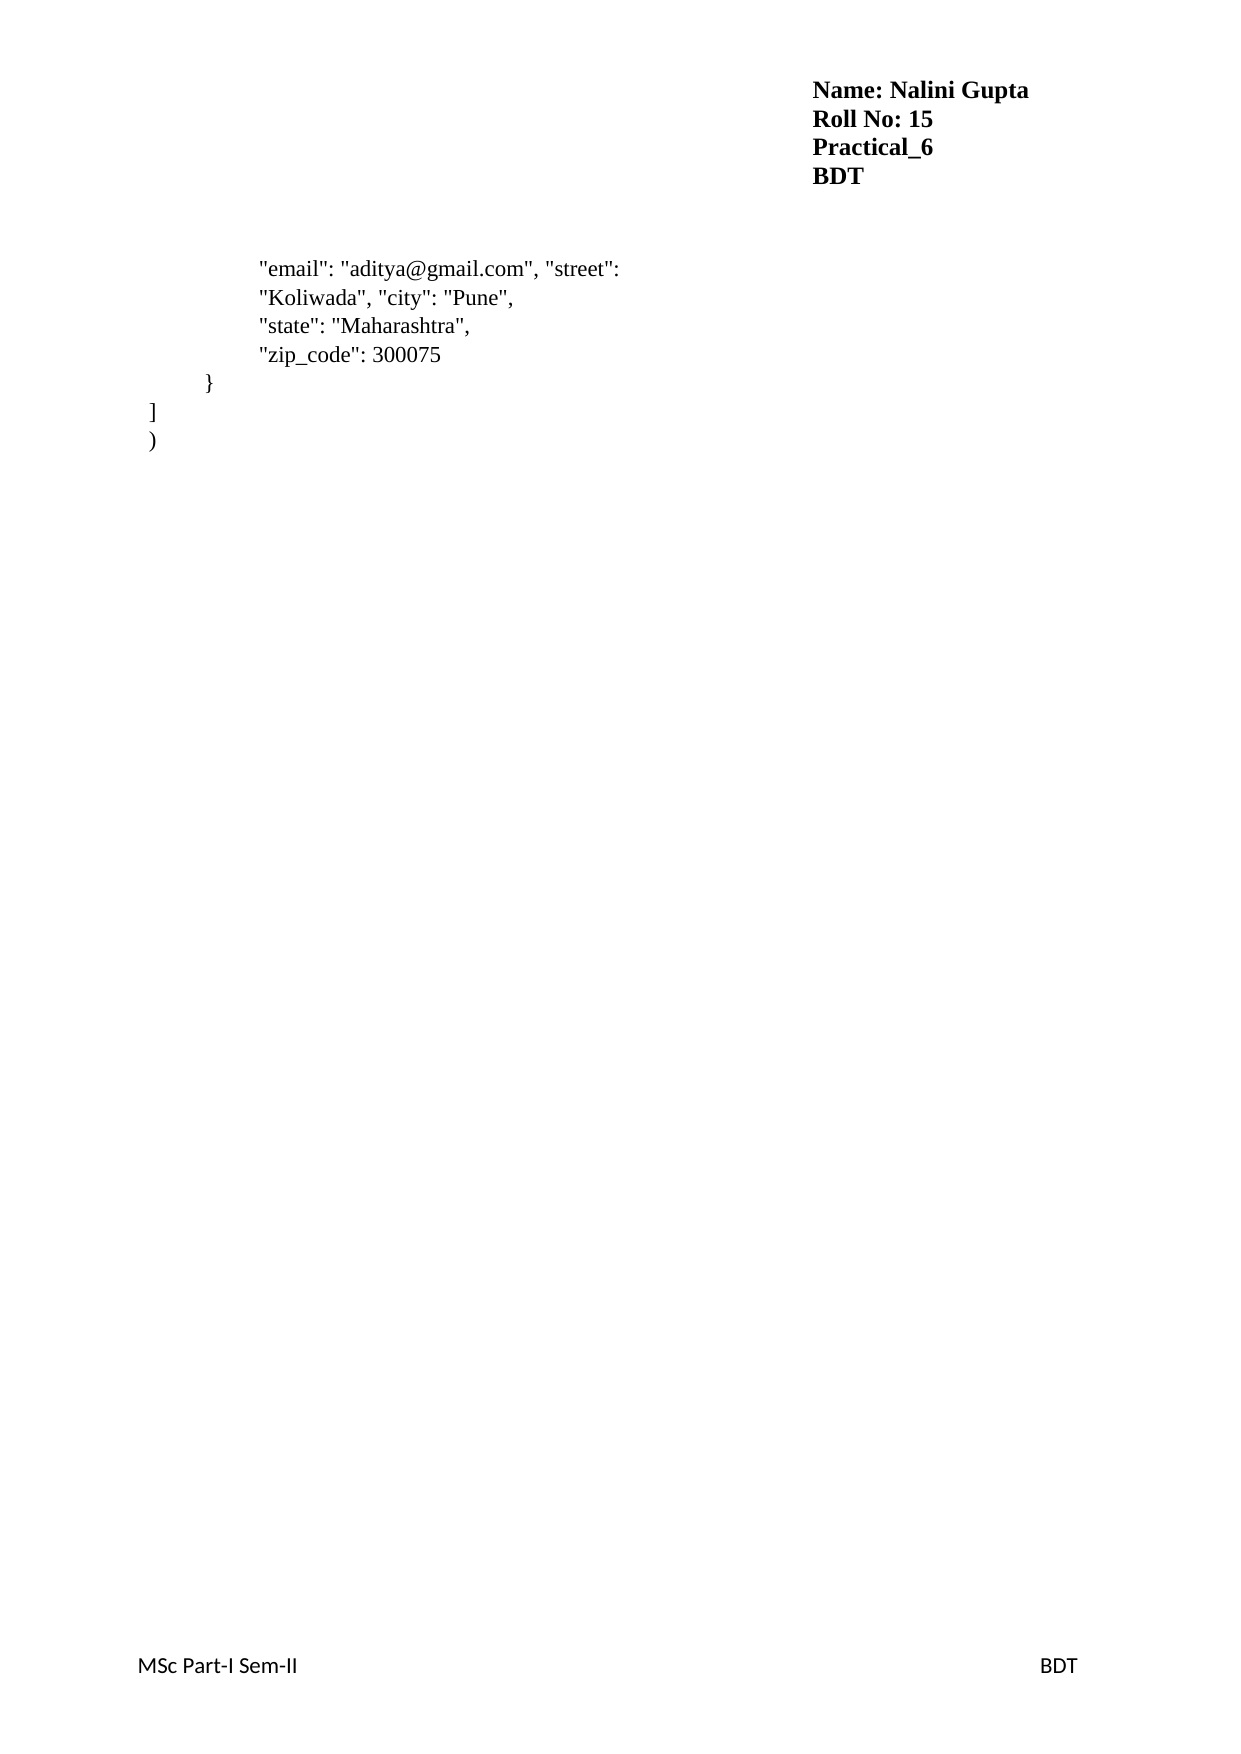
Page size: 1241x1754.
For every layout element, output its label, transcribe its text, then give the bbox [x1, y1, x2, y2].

text "email": "aditya@gmail.com", "street": "Koliwada", "city": "Pune", [258, 255, 644, 310]
text "state": "Maharashtra", "zip_code": 300075 [258, 312, 576, 367]
text ] [148, 398, 1107, 424]
text } [203, 369, 1107, 396]
text ) [148, 427, 1107, 453]
